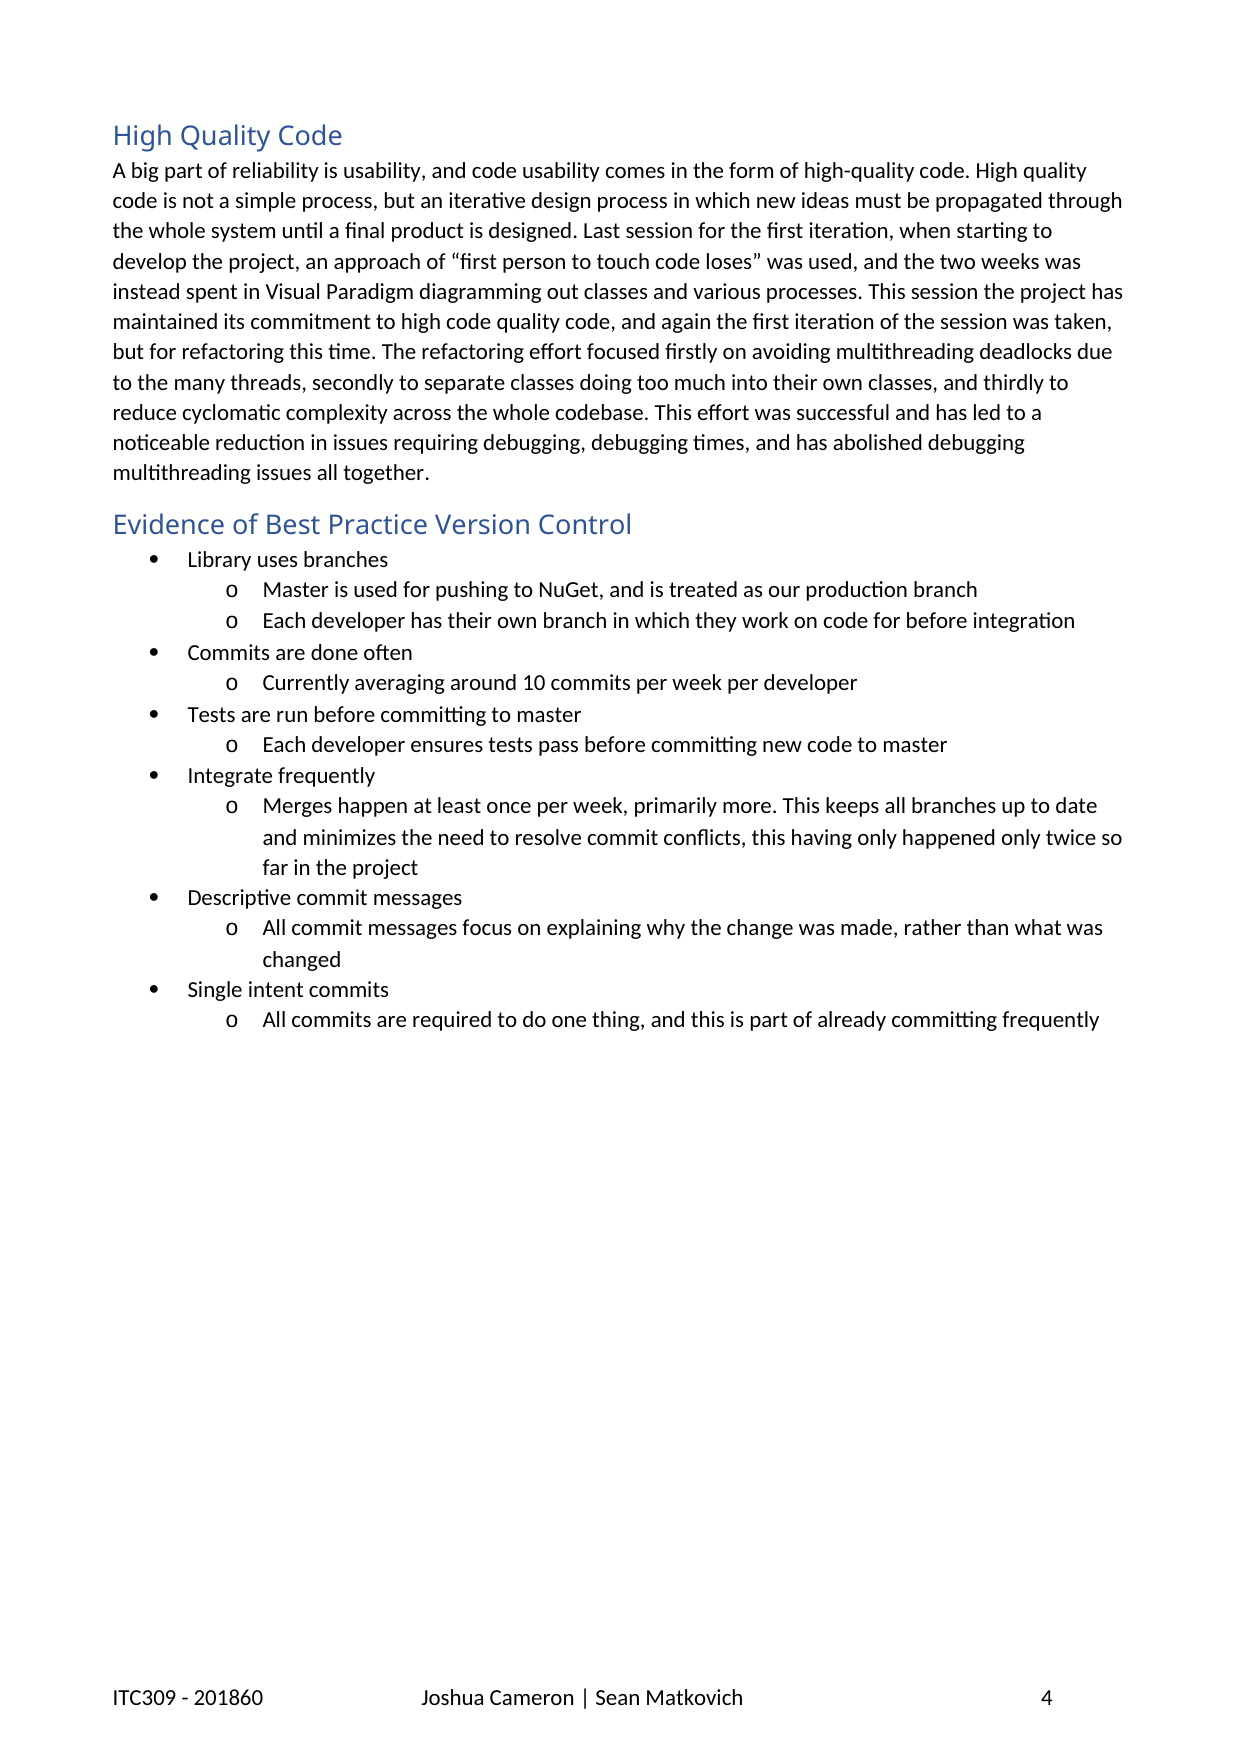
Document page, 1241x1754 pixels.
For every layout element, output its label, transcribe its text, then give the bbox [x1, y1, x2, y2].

subtitle Evidence of Best Practice Version Control [112, 505, 1128, 542]
list Master is used for pushing to NuGet, and is treated as our production branch [225, 575, 1128, 604]
list Each developer has their own branch in which they work on code for before integration [225, 607, 1128, 636]
text A big part of reliability is usability, and code usability comes in the form of high-quality code. High quality code is not a simple process, but an iterative design process in which new ideas must be propagated through the whole system until a final product is designed. Last session for the first iteration, when starting to develop the project, an approach of “first person to touch code loses” was used, and the two weeks was instead spent in Visual Paradigm diagramming out classes and various processes. This session the project has maintained its commitment to high code quality code, and again the first iteration of the session was taken, but for refactoring this time. The refactoring effort focused firstly on avoiding multithreading deadlocks due to the many threads, secondly to separate classes doing too much into their own classes, and thirdly to reduce cyclomatic complexity across the whole codebase. This effort was successful and has led to a noticeable reduction in issues requiring debugging, debugging times, and has abolished debugging multithreading issues all together. [112, 156, 1128, 486]
list Each developer ensures tests pass before committing new code to master [225, 730, 1128, 759]
subtitle High Quality Code [112, 116, 1128, 153]
list Library uses branches [150, 545, 1128, 573]
list All commits are required to do one thing, and this is part of already committing frequently [225, 1005, 1128, 1034]
list Tests are run before committing to master [150, 700, 1128, 728]
list Single intent commits [150, 975, 1128, 1003]
list Currently averaging around 10 commits per week per developer [225, 668, 1128, 697]
list Integrate frequently [150, 761, 1128, 789]
list Commits are done often [150, 638, 1128, 666]
list Descriptive commit messages [150, 883, 1128, 911]
list All commit messages focus on explaining why the change was made, rather than what was changed [225, 913, 1128, 973]
list Merges happen at least once per week, primarily more. This keeps all branches up to date and minimizes the need to resolve commit conflicts, this having only happened only twice so far in the project [225, 792, 1128, 881]
